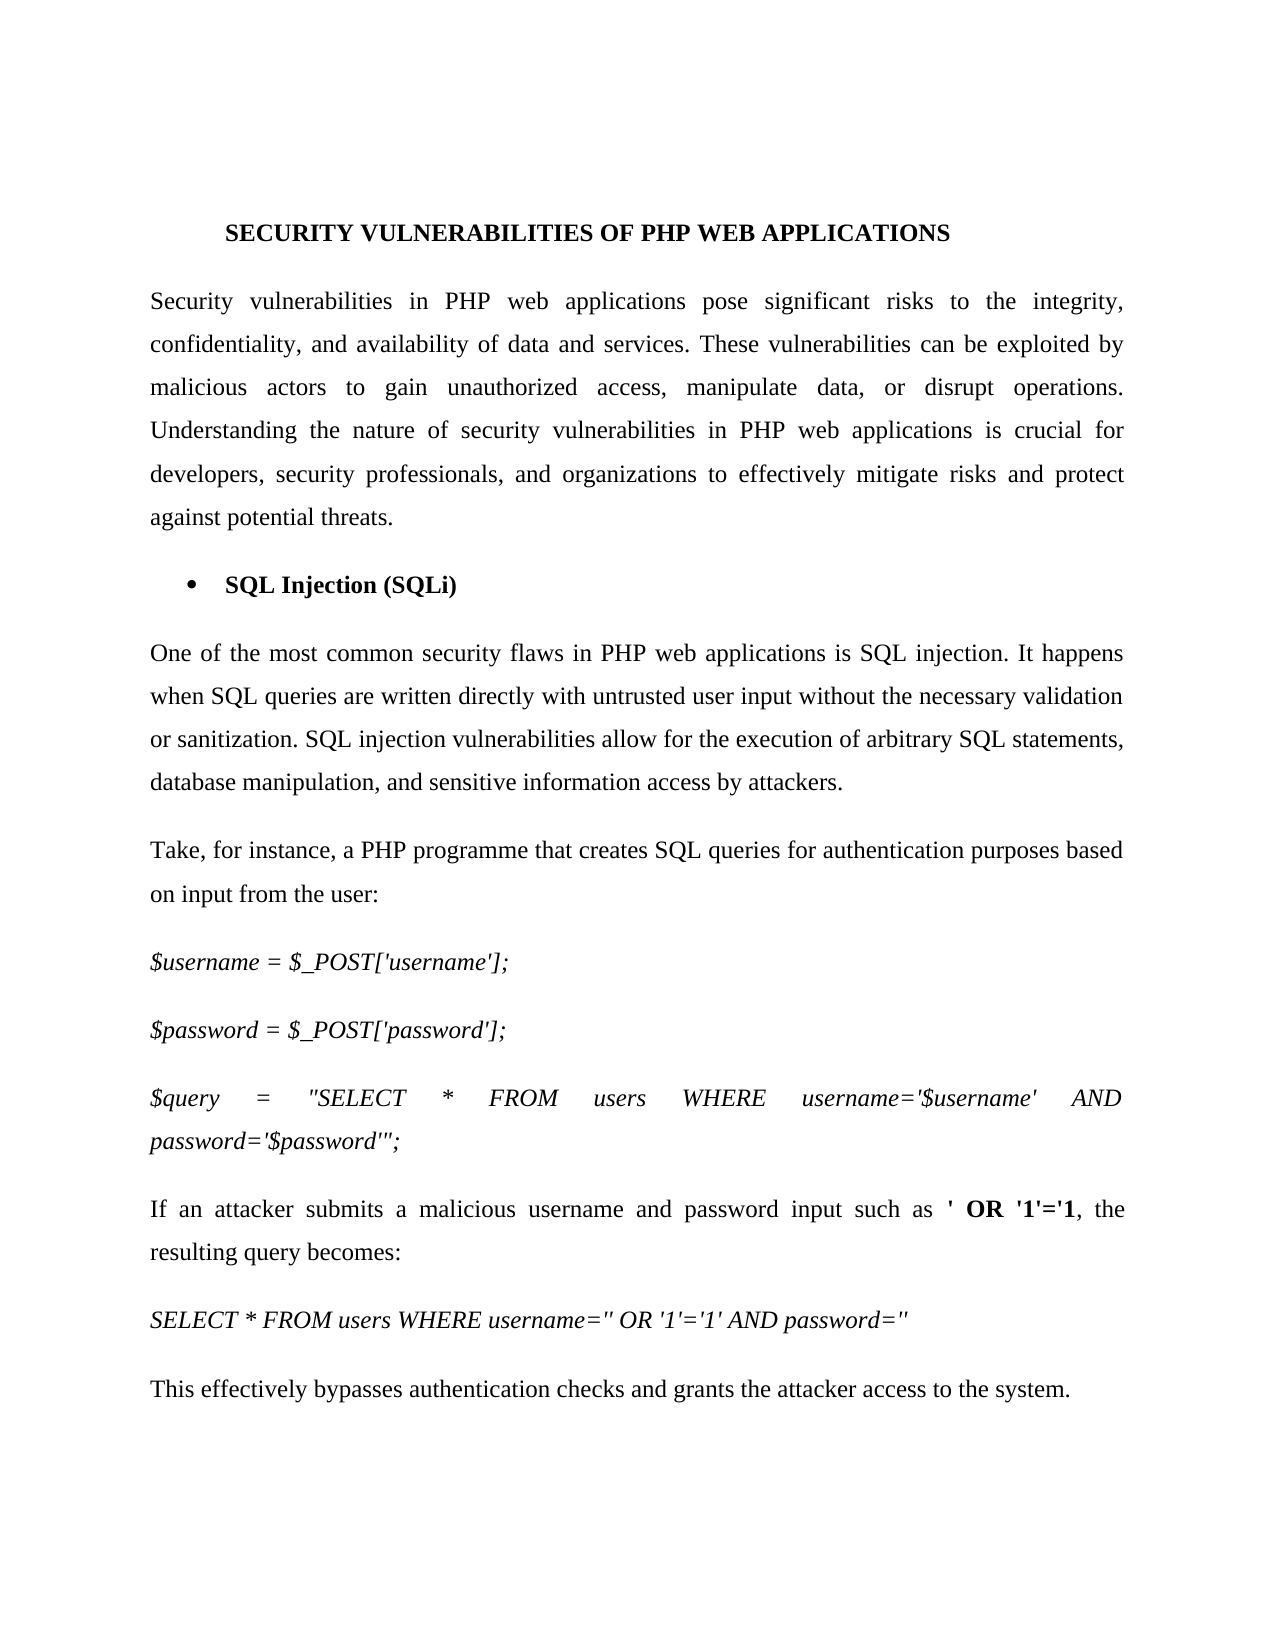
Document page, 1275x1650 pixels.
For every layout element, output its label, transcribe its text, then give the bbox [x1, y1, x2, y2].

text $username = $_POST['username']; [150, 947, 1125, 976]
text $query = "SELECT * FROM users WHERE username='$username' AND password='$password'"; [150, 1083, 1125, 1155]
text SECURITY VULNERABILITIES OF PHP WEB APPLICATIONS [150, 218, 1125, 247]
text This effectively bypasses authentication checks and grants the attacker access to the system. [150, 1374, 1125, 1402]
text If an attacker submits a malicious username and password input such as ' OR '1'='1, the resulting query becomes: [150, 1194, 1125, 1266]
text SELECT * FROM users WHERE username='' OR '1'='1' AND password='' [150, 1306, 1125, 1334]
text $password = $_POST['password']; [150, 1015, 1125, 1044]
list SQL Injection (SQLi) [187, 570, 1125, 599]
text Take, for instance, a PHP programme that creates SQL queries for authentication purposes based on input from the user: [150, 836, 1125, 907]
text Security vulnerabilities in PHP web applications pose significant risks to the integrity, confidentiality, and availability of data and services. These vulnerabilities can be exploited by malicious actors to gain unauthorized access, manipulate data, or disrupt operations. Understanding the nature of security vulnerabilities in PHP web applications is crucial for developers, security professionals, and organizations to effectively mitigate risks and protect against potential threats. [150, 286, 1125, 531]
text One of the most common security flaws in PHP web applications is SQL injection. It happens when SQL queries are written directly with untrusted user input without the necessary validation or sanitization. SQL injection vulnerabilities allow for the execution of arbitrary SQL statements, database manipulation, and sensitive information access by attackers. [150, 638, 1125, 796]
